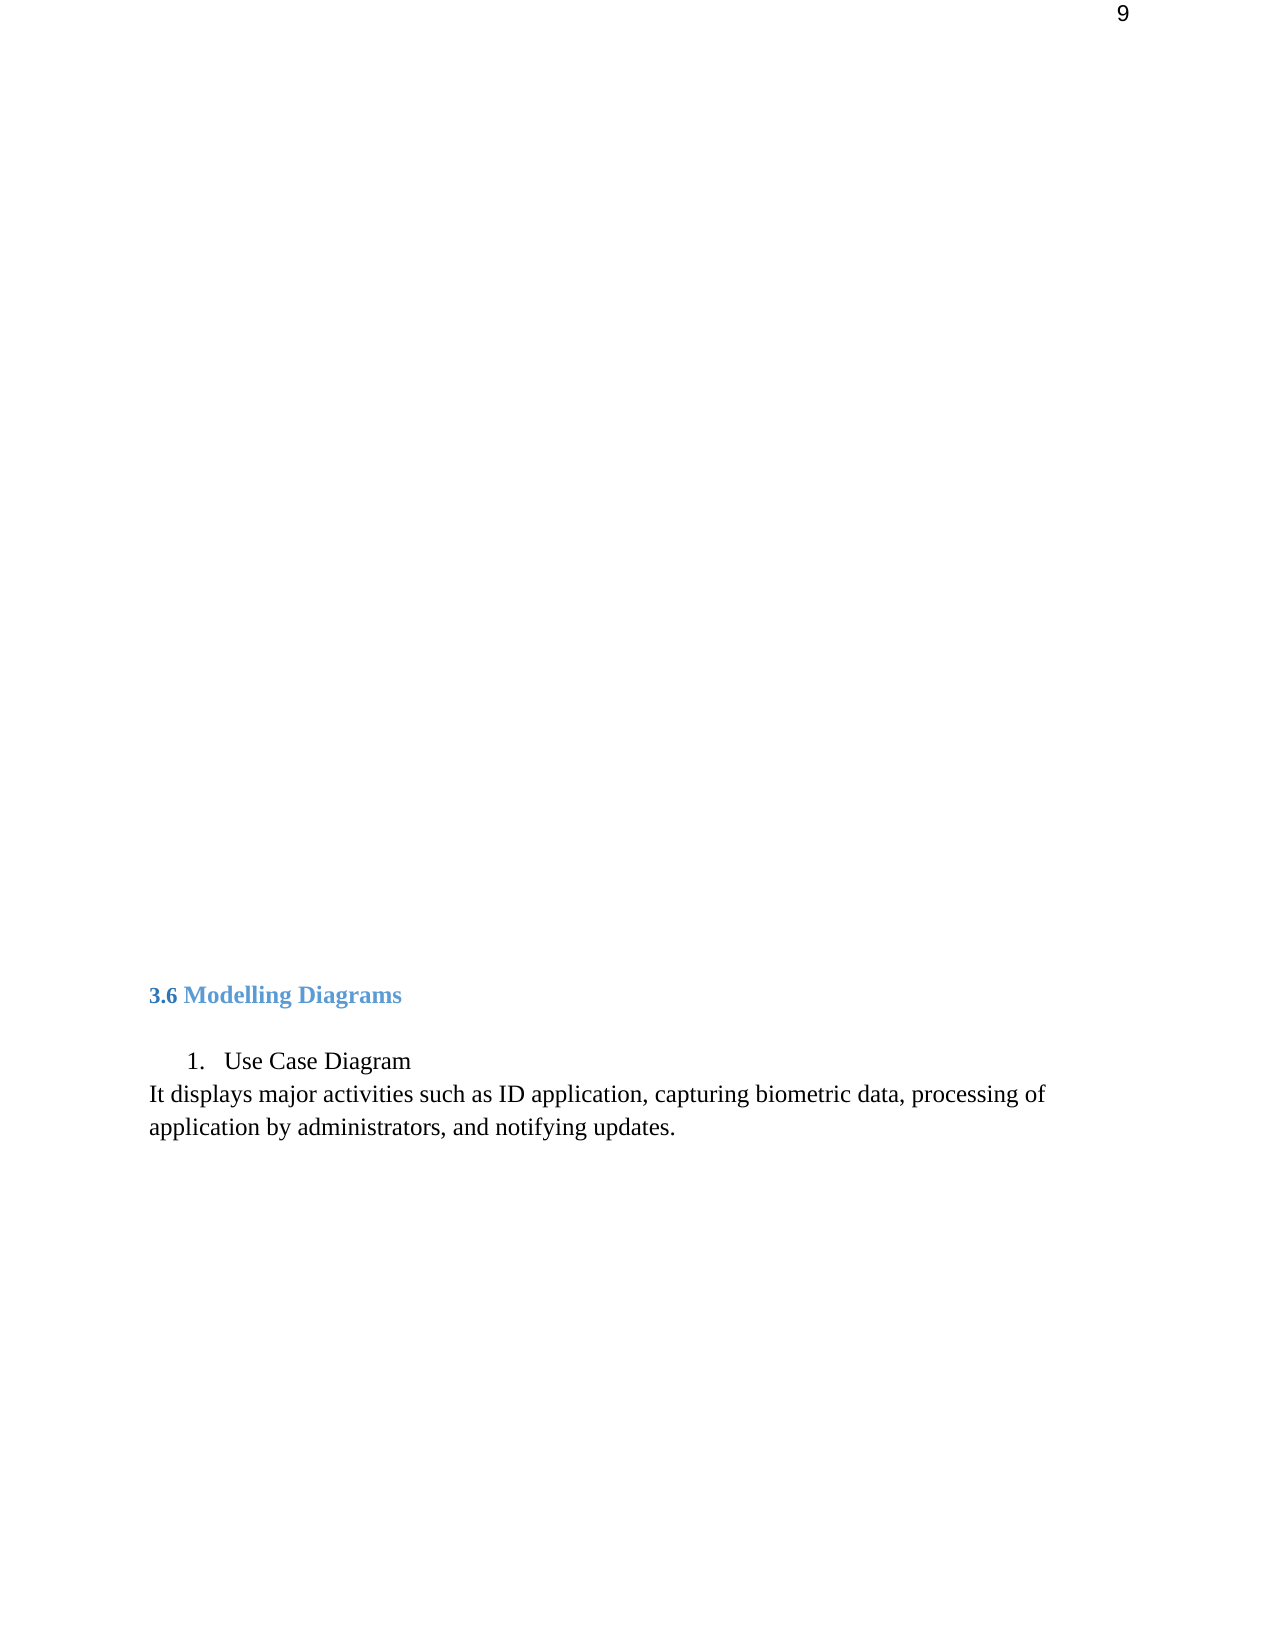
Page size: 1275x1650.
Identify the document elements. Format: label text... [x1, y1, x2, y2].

text It displays major activities such as ID application, capturing biometric data, processing of application by administrators, and notifying updates. [149, 1079, 1129, 1141]
subtitle 3.6 Modelling Diagrams [149, 980, 1129, 1009]
list Use Case Diagram [186, 1046, 1129, 1074]
